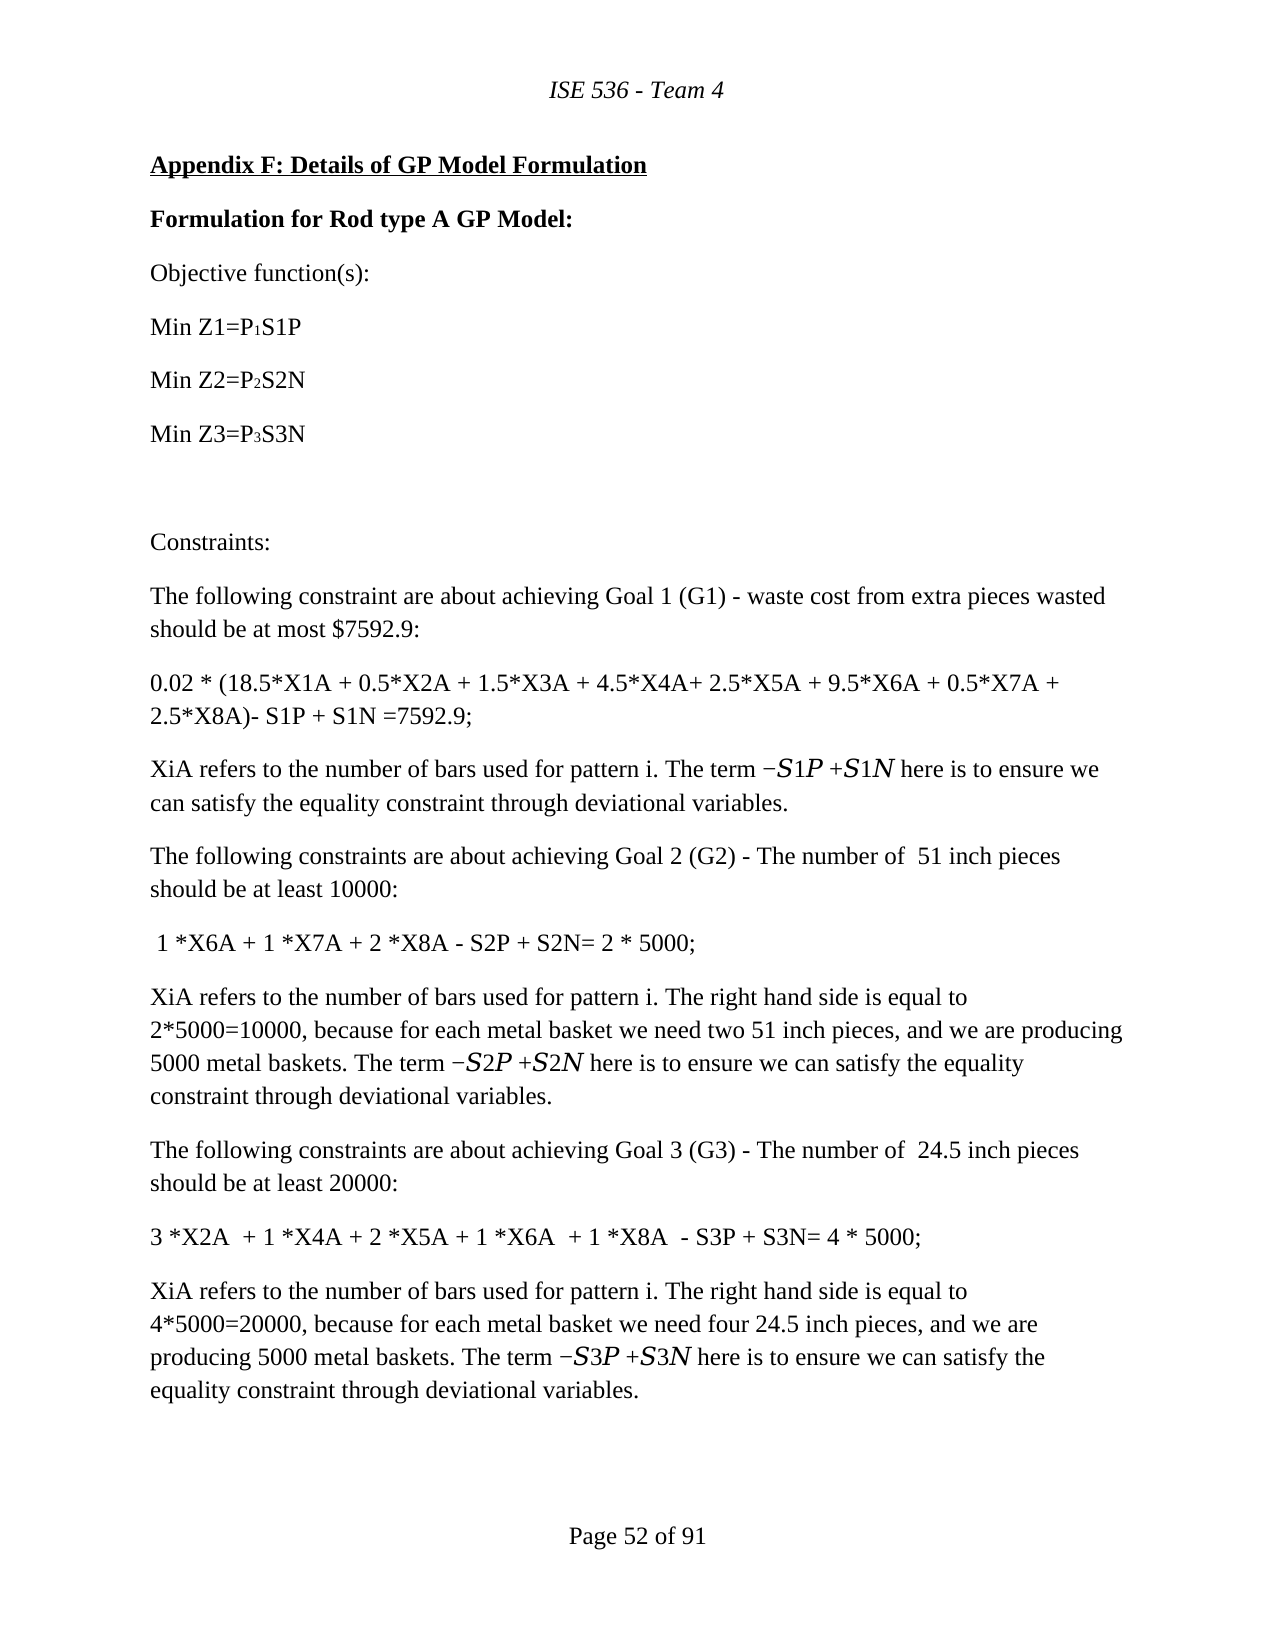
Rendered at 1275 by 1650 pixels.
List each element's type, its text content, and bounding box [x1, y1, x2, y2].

subtitle Formulation for Rod type A GP Model: [150, 204, 1125, 233]
text The following constraints are about achieving Goal 2 (G2) - The number of 51 inch pieces should be at least 10000: [150, 841, 1125, 903]
text Min Z3=P3S3N [150, 419, 1125, 448]
text Constraints: [150, 527, 1125, 556]
text 0.02 * (18.5*X1A + 0.5*X2A + 1.5*X3A + 4.5*X4A+ 2.5*X5A + 9.5*X6A + 0.5*X7A + 2.5*X8A)- S1P + S1N =7592.9; [150, 668, 1125, 729]
text XiA refers to the number of bars used for pattern i. The term −𝑆1𝑃 +𝑆1𝑁 here is to ensure we can satisfy the equality constraint through deviational variables. [150, 754, 1125, 816]
text Objective function(s): [150, 258, 1125, 286]
text 1 *X6A + 1 *X7A + 2 *X8A - S2P + S2N= 2 * 5000; [150, 928, 1125, 957]
text Min Z1=P1S1P [150, 312, 1125, 340]
text The following constraint are about achieving Goal 1 (G1) - waste cost from extra pieces wasted should be at most $7592.9: [150, 581, 1125, 643]
text Min Z2=P2S2N [150, 365, 1125, 394]
text The following constraints are about achieving Goal 3 (G3) - The number of 24.5 inch pieces should be at least 20000: [150, 1135, 1125, 1197]
subtitle Appendix F: Details of GP Model Formulation [150, 150, 1125, 179]
text 3 *X2A + 1 *X4A + 2 *X5A + 1 *X6A + 1 *X8A - S3P + S3N= 4 * 5000; [150, 1222, 1125, 1251]
text XiA refers to the number of bars used for pattern i. The right hand side is equal to 4*5000=20000, because for each metal basket we need four 24.5 inch pieces, and we are producing 5000 metal baskets. The term −𝑆3𝑃 +𝑆3𝑁 here is to ensure we can satisfy the equality constraint through deviational variables. [150, 1276, 1125, 1404]
text XiA refers to the number of bars used for pattern i. The right hand side is equal to 2*5000=10000, because for each metal basket we need two 51 inch pieces, and we are producing 5000 metal baskets. The term −𝑆2𝑃 +𝑆2𝑁 here is to ensure we can satisfy the equality constraint through deviational variables. [150, 982, 1125, 1110]
